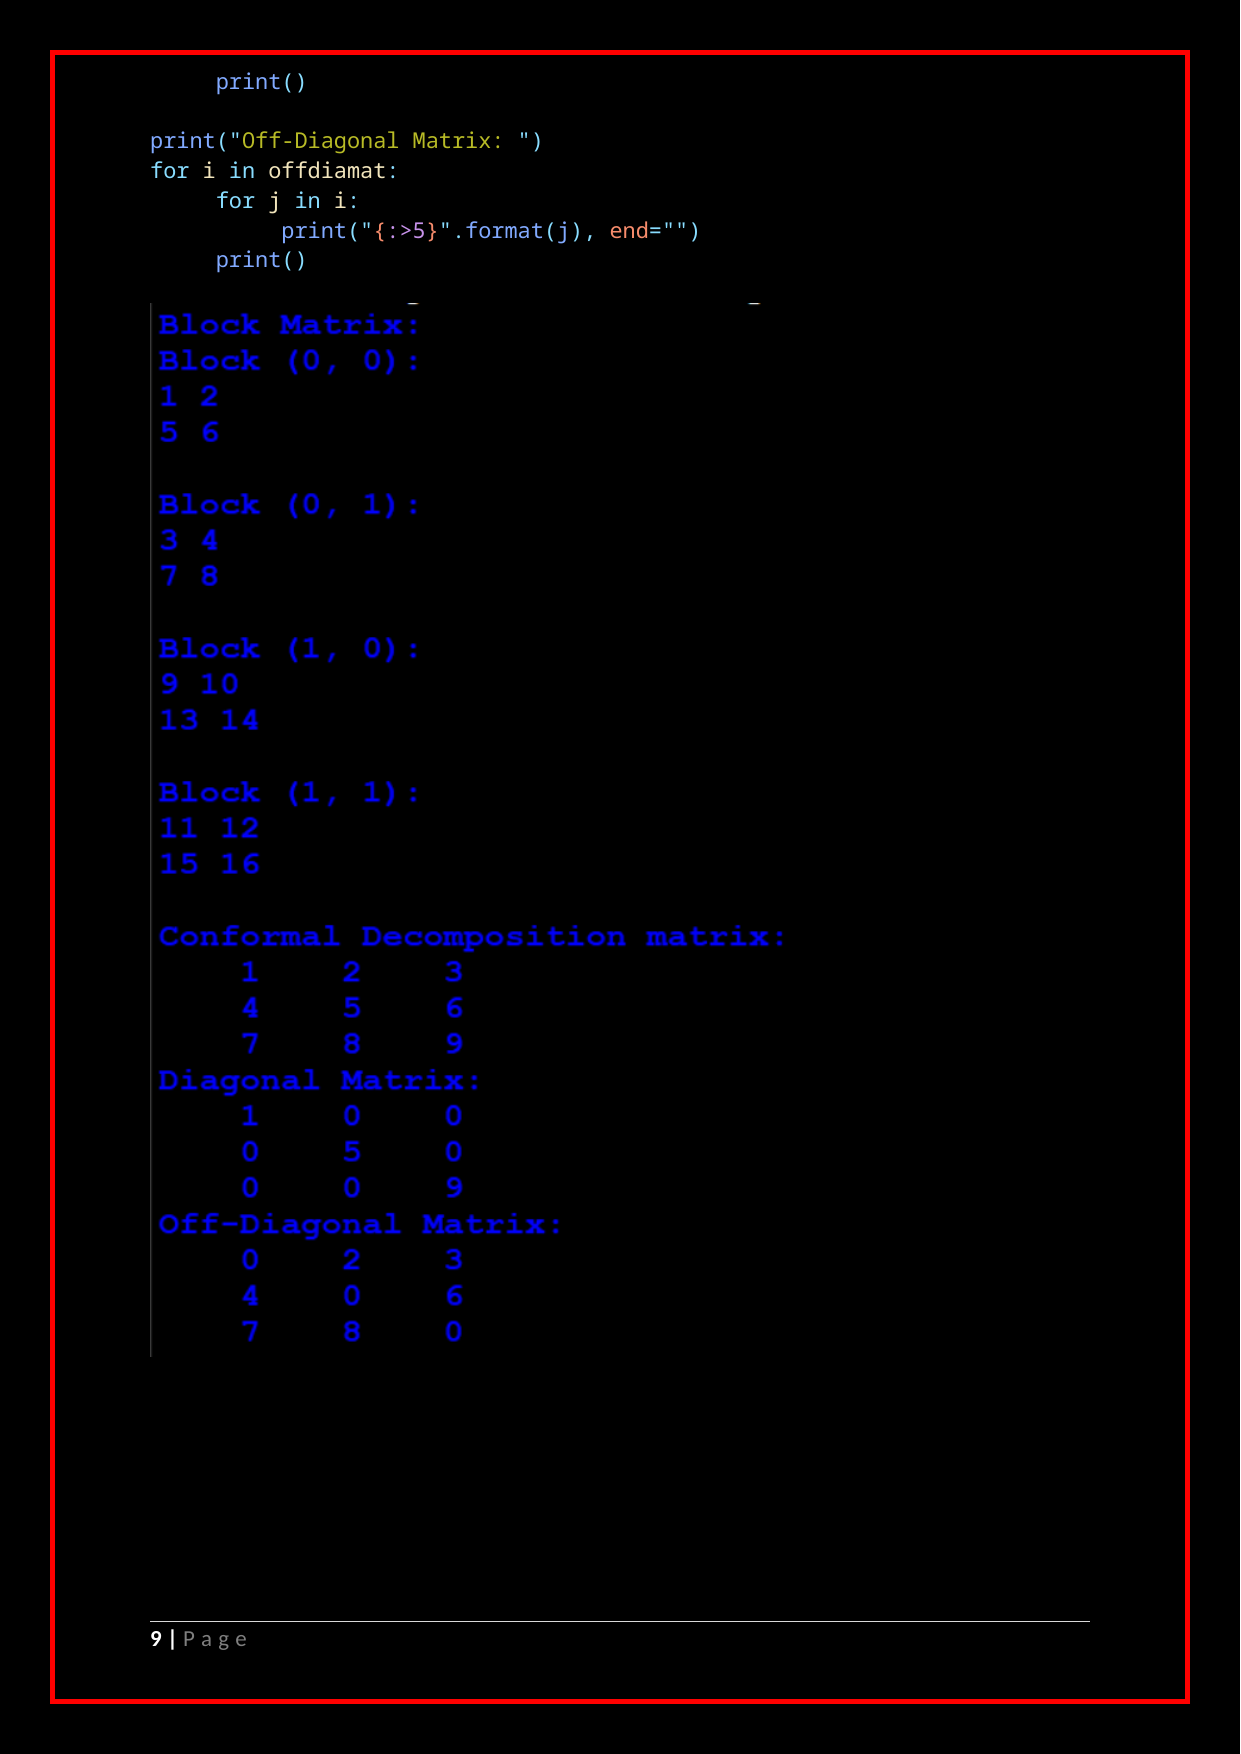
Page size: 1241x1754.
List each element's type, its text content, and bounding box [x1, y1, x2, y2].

text for j in i: [150, 185, 1090, 214]
text print("{:>5}".format(j), end="") [150, 214, 1090, 244]
text print() [150, 66, 1090, 95]
text print("Off-Diagonal Matrix: ") [150, 125, 1090, 155]
text for i in offdiamat: [150, 155, 1090, 185]
text print() [150, 244, 1090, 274]
picture [150, 303, 811, 1357]
